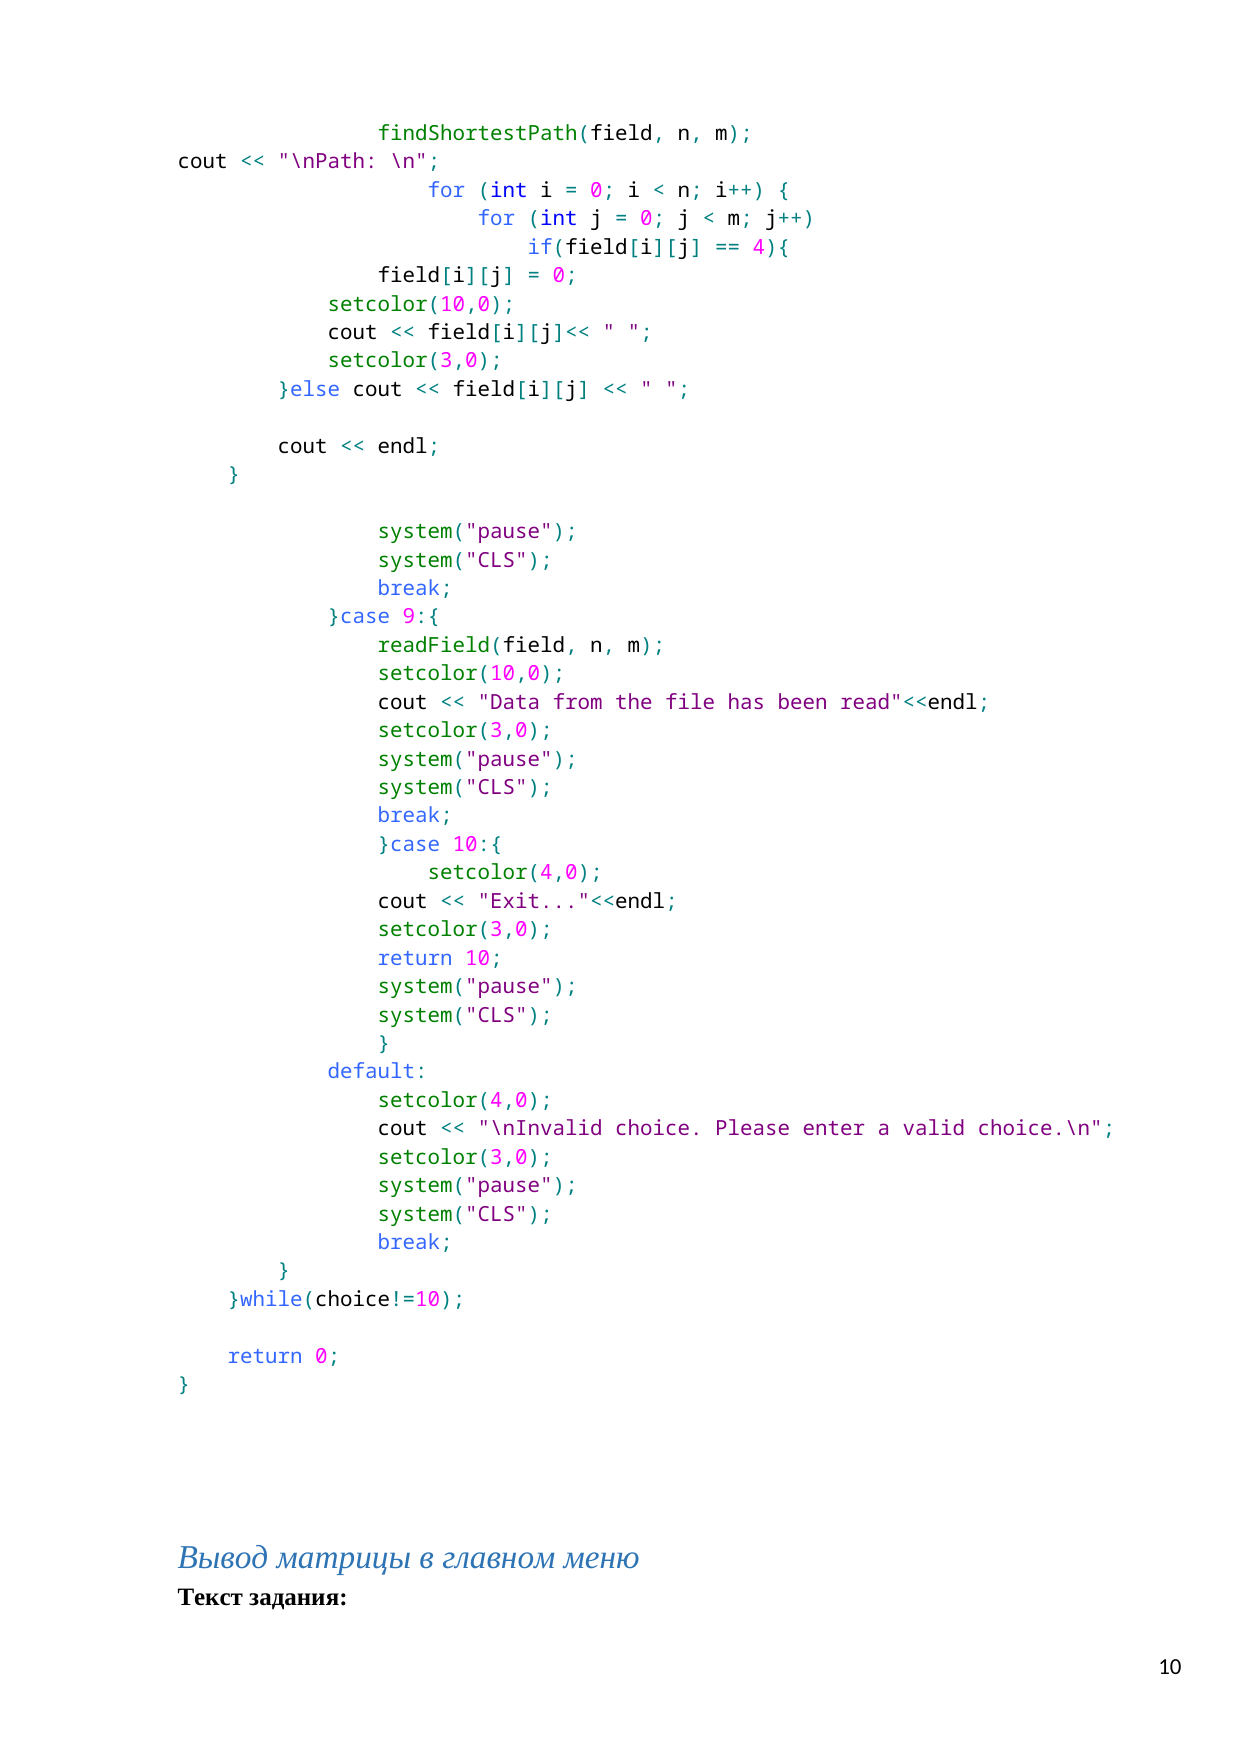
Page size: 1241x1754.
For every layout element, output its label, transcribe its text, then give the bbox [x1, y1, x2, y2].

text system("pause"); [177, 1170, 1181, 1199]
text system("CLS"); [177, 772, 1181, 801]
text }case 10:{ [177, 829, 1181, 857]
text setcolor(4,0); [177, 857, 1181, 886]
text system("CLS"); [177, 1199, 1181, 1227]
text cout << "Exit..."<<endl; [177, 886, 1181, 914]
text default: [177, 1057, 1181, 1085]
text setcolor(3,0); [177, 1142, 1181, 1170]
text field[i][j] = 0; [177, 260, 1181, 289]
text setcolor(3,0); [177, 715, 1181, 744]
text readField(field, n, m); [177, 630, 1181, 658]
text setcolor(4,0); [177, 1085, 1181, 1113]
text for (int j = 0; j < m; j++) [177, 203, 1181, 232]
text cout << field[i][j]<< " "; [177, 317, 1181, 346]
text break; [177, 573, 1181, 602]
text } [177, 1028, 1181, 1057]
text setcolor(10,0); [177, 658, 1181, 687]
text setcolor(3,0); [177, 914, 1181, 943]
text system("pause"); [177, 971, 1181, 1000]
text system("pause"); [177, 516, 1181, 545]
text }while(choice!=10); [177, 1284, 1181, 1312]
text cout << "Data from the file has been read"<<endl; [177, 687, 1181, 715]
text return 0; [177, 1341, 1181, 1369]
text cout << endl; [177, 431, 1181, 459]
text } [177, 459, 1181, 488]
text system("pause"); [177, 744, 1181, 772]
text }else cout << field[i][j] << " "; [177, 374, 1181, 402]
text system("CLS"); [177, 1000, 1181, 1028]
text break; [177, 801, 1181, 829]
text }case 9:{ [177, 602, 1181, 630]
text setcolor(10,0); [177, 289, 1181, 317]
text } [177, 1256, 1181, 1284]
text if(field[i][j] == 4){ [177, 232, 1181, 260]
text for (int i = 0; i < n; i++) { [177, 175, 1181, 203]
text Текст задания: [177, 1582, 1181, 1611]
text findShortestPath(field, n, m); [177, 118, 1181, 147]
text cout << "\nPath: \n"; [177, 147, 1181, 175]
text cout << "\nInvalid choice. Please enter a valid choice.\n"; [177, 1113, 1181, 1142]
text } [177, 1369, 1181, 1398]
subtitle Вывод матрицы в главном меню [177, 1538, 1181, 1576]
text break; [177, 1227, 1181, 1256]
text setcolor(3,0); [177, 346, 1181, 374]
text return 10; [177, 943, 1181, 971]
text system("CLS"); [177, 545, 1181, 573]
